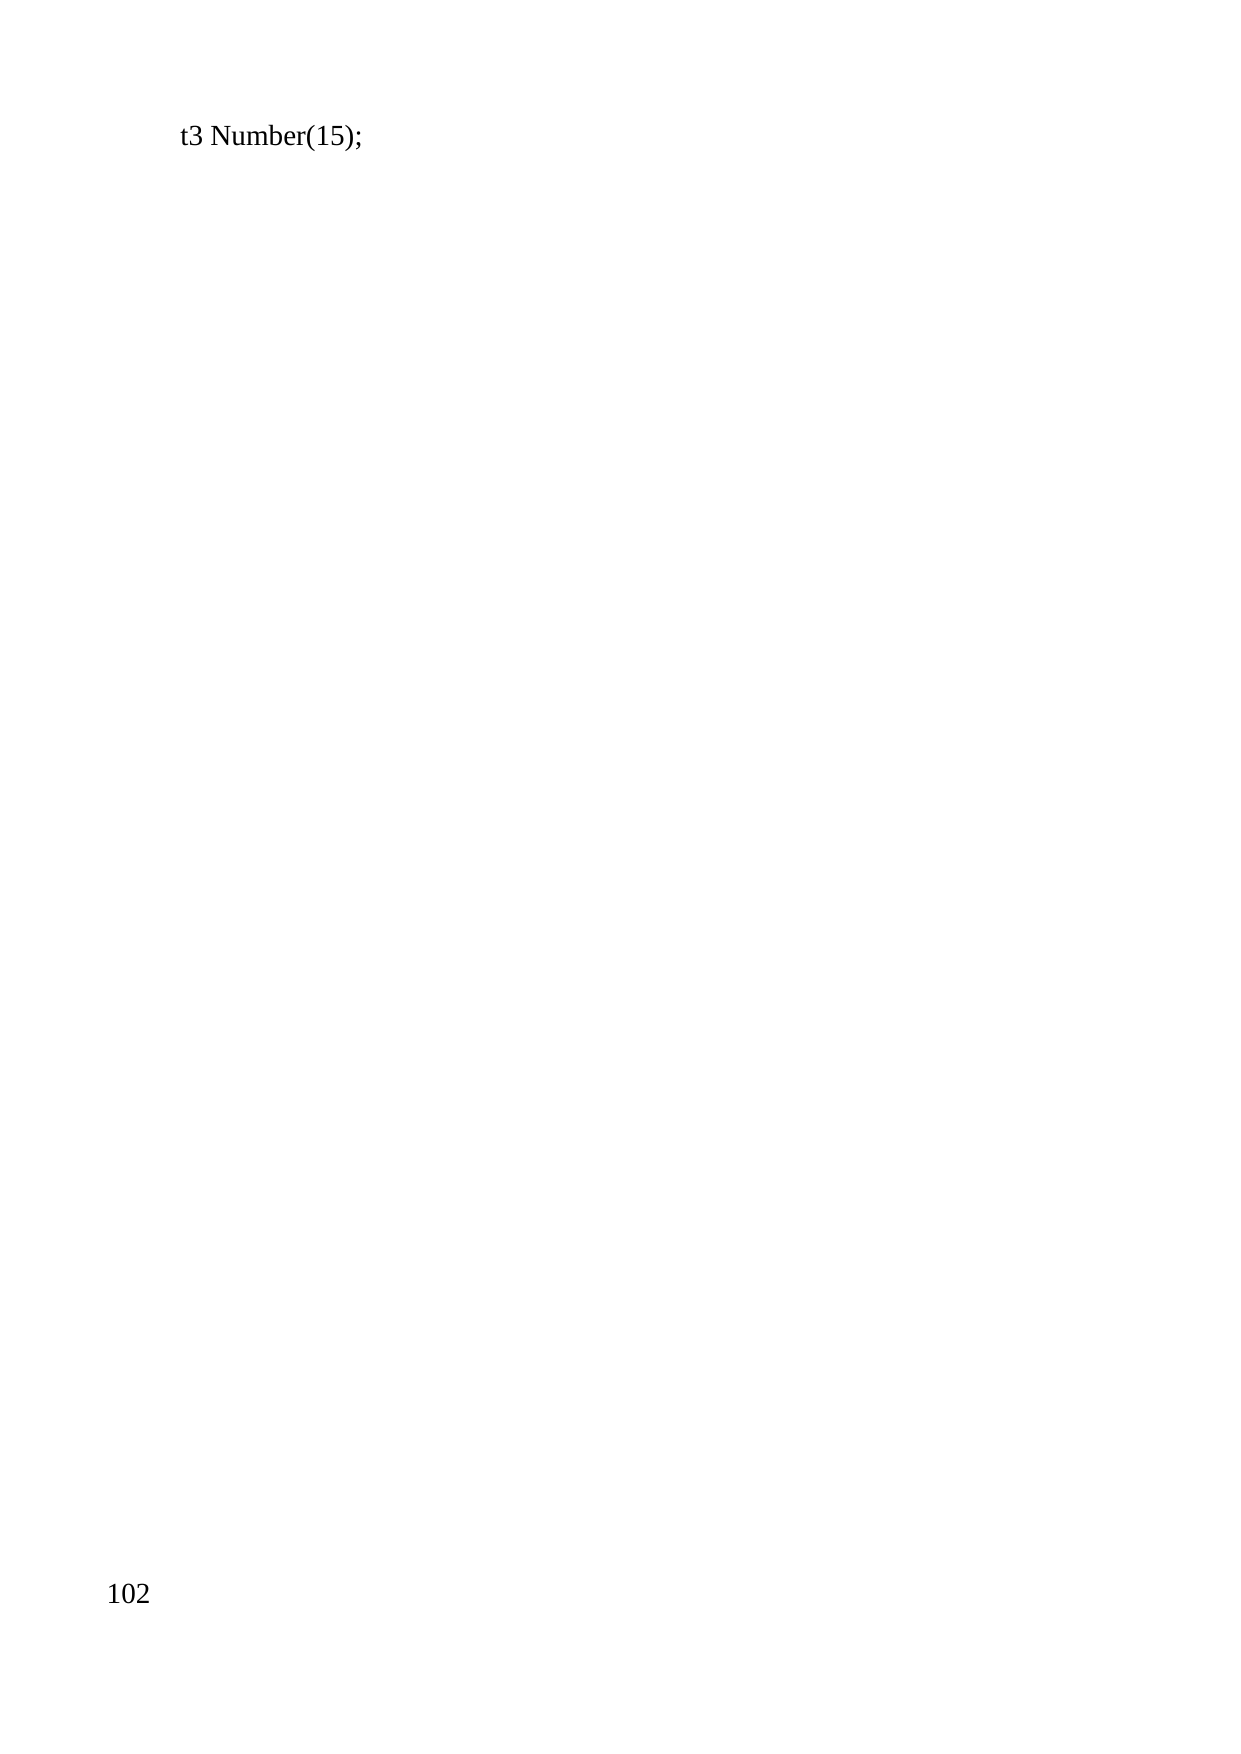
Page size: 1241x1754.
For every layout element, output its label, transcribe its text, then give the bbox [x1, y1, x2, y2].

text t3 Number(15); [106, 118, 1110, 152]
